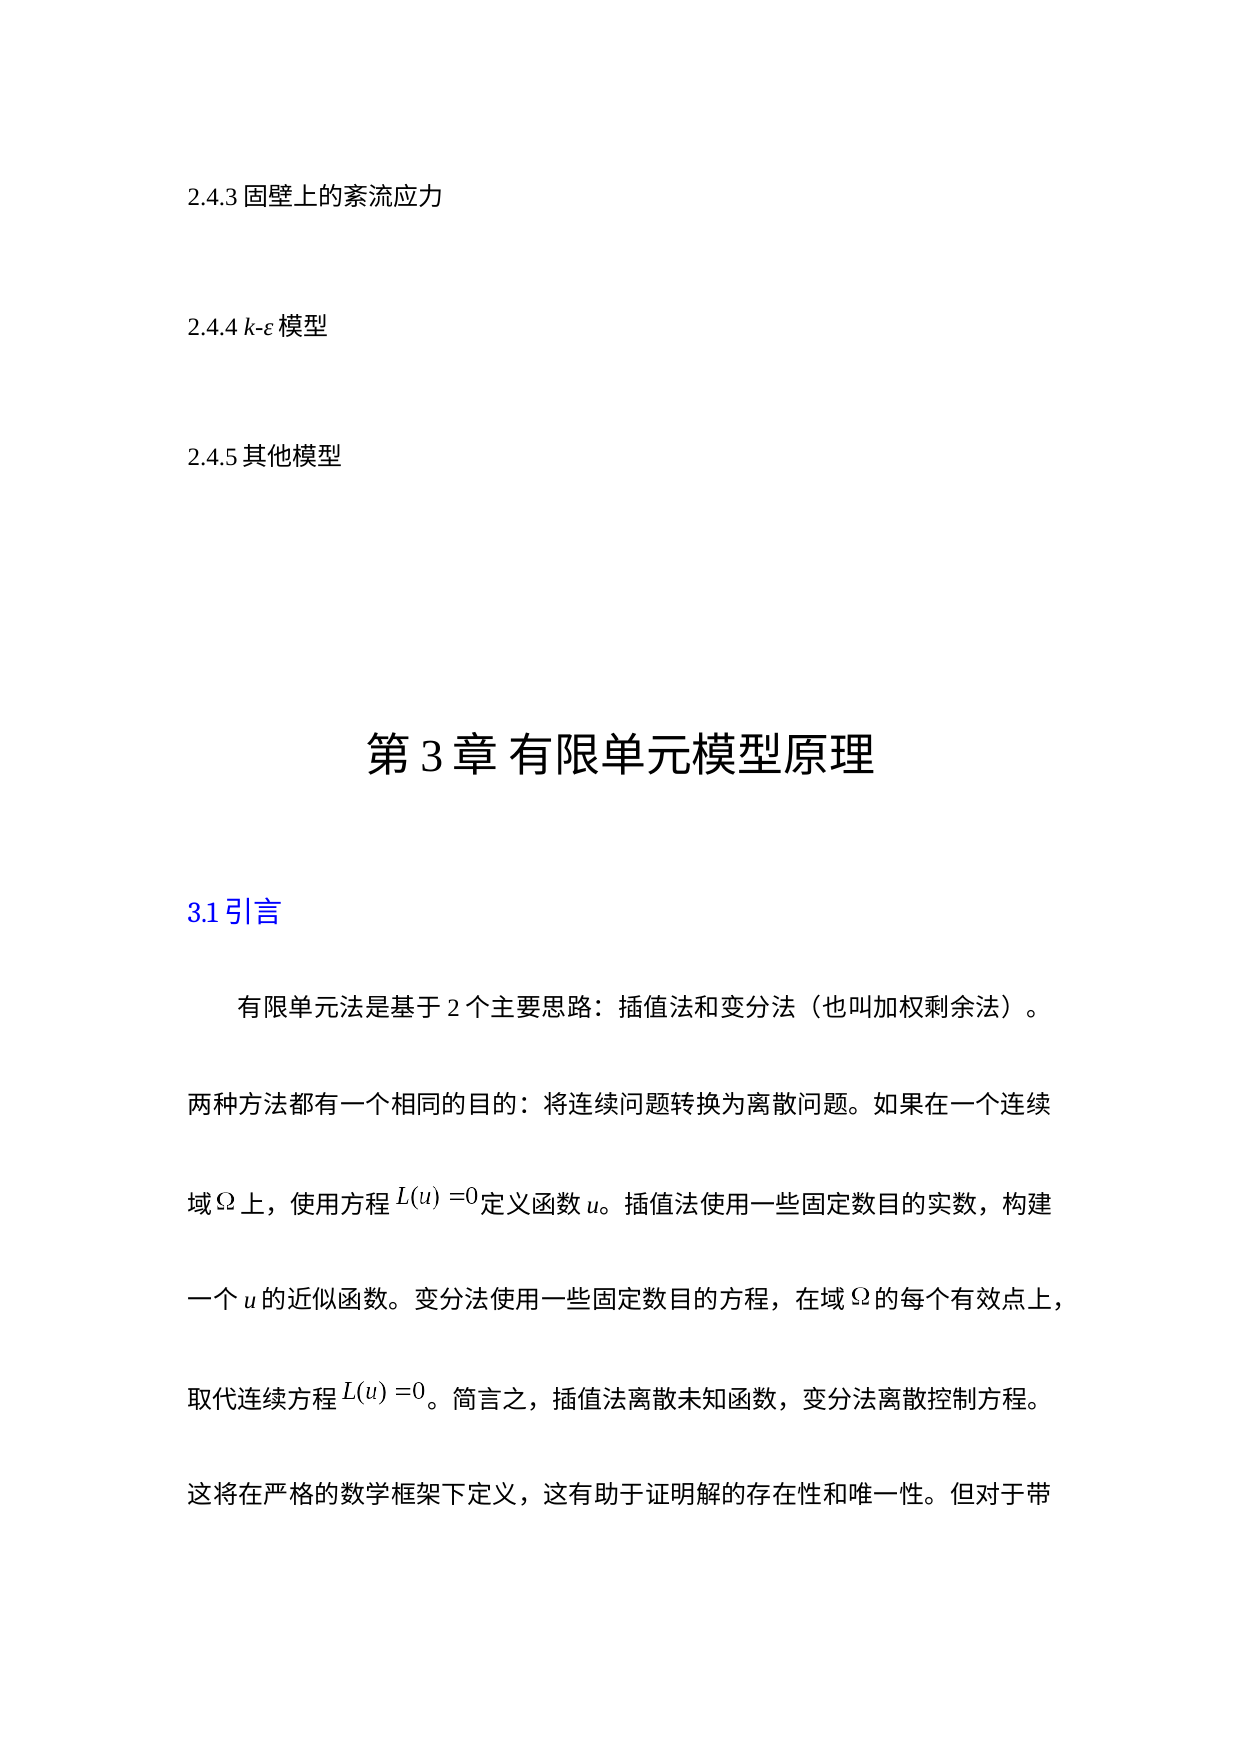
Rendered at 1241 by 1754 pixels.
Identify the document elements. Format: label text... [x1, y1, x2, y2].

text 2.4.4 k-ε模型 [187, 292, 1053, 357]
subtitle 第3章 有限单元模型原理 [187, 703, 1053, 801]
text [187, 973, 1053, 1526]
subtitle 3.1 引言 [187, 877, 1053, 942]
text 2.4.5其他模型 [187, 422, 1053, 487]
text 2.4.3 固壁上的紊流应力 [187, 162, 1053, 227]
